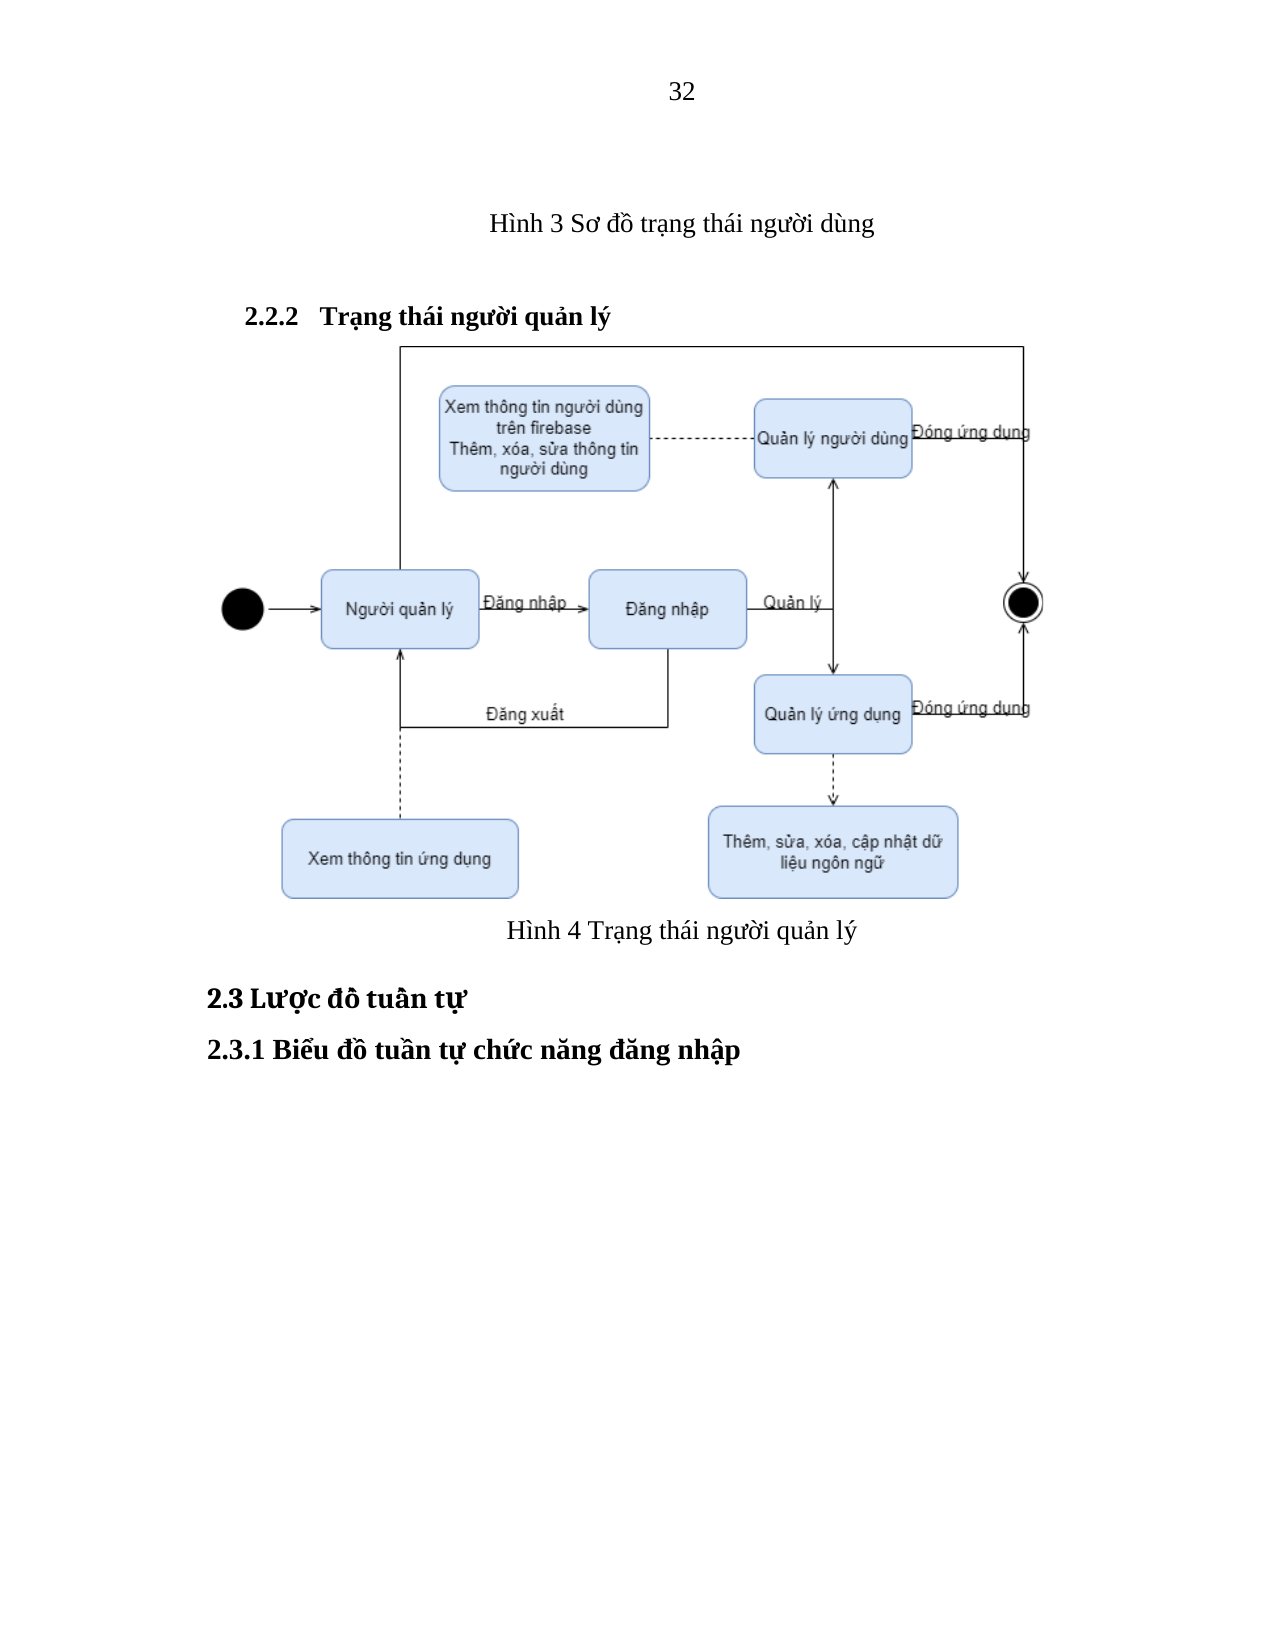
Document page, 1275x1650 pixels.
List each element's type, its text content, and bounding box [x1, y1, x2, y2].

text Hình 3 Sơ đồ trạng thái người dùng [207, 207, 1157, 238]
subtitle 2.3 Lược đồ tuần tự [207, 982, 1157, 1015]
picture [216, 346, 1044, 899]
text 2.3.1 Biểu đồ tuần tự chức năng đăng nhập [207, 1032, 1157, 1066]
list Trạng thái người quản lý [244, 300, 1157, 331]
text Hình 4 Trạng thái người quản lý [207, 914, 1157, 945]
